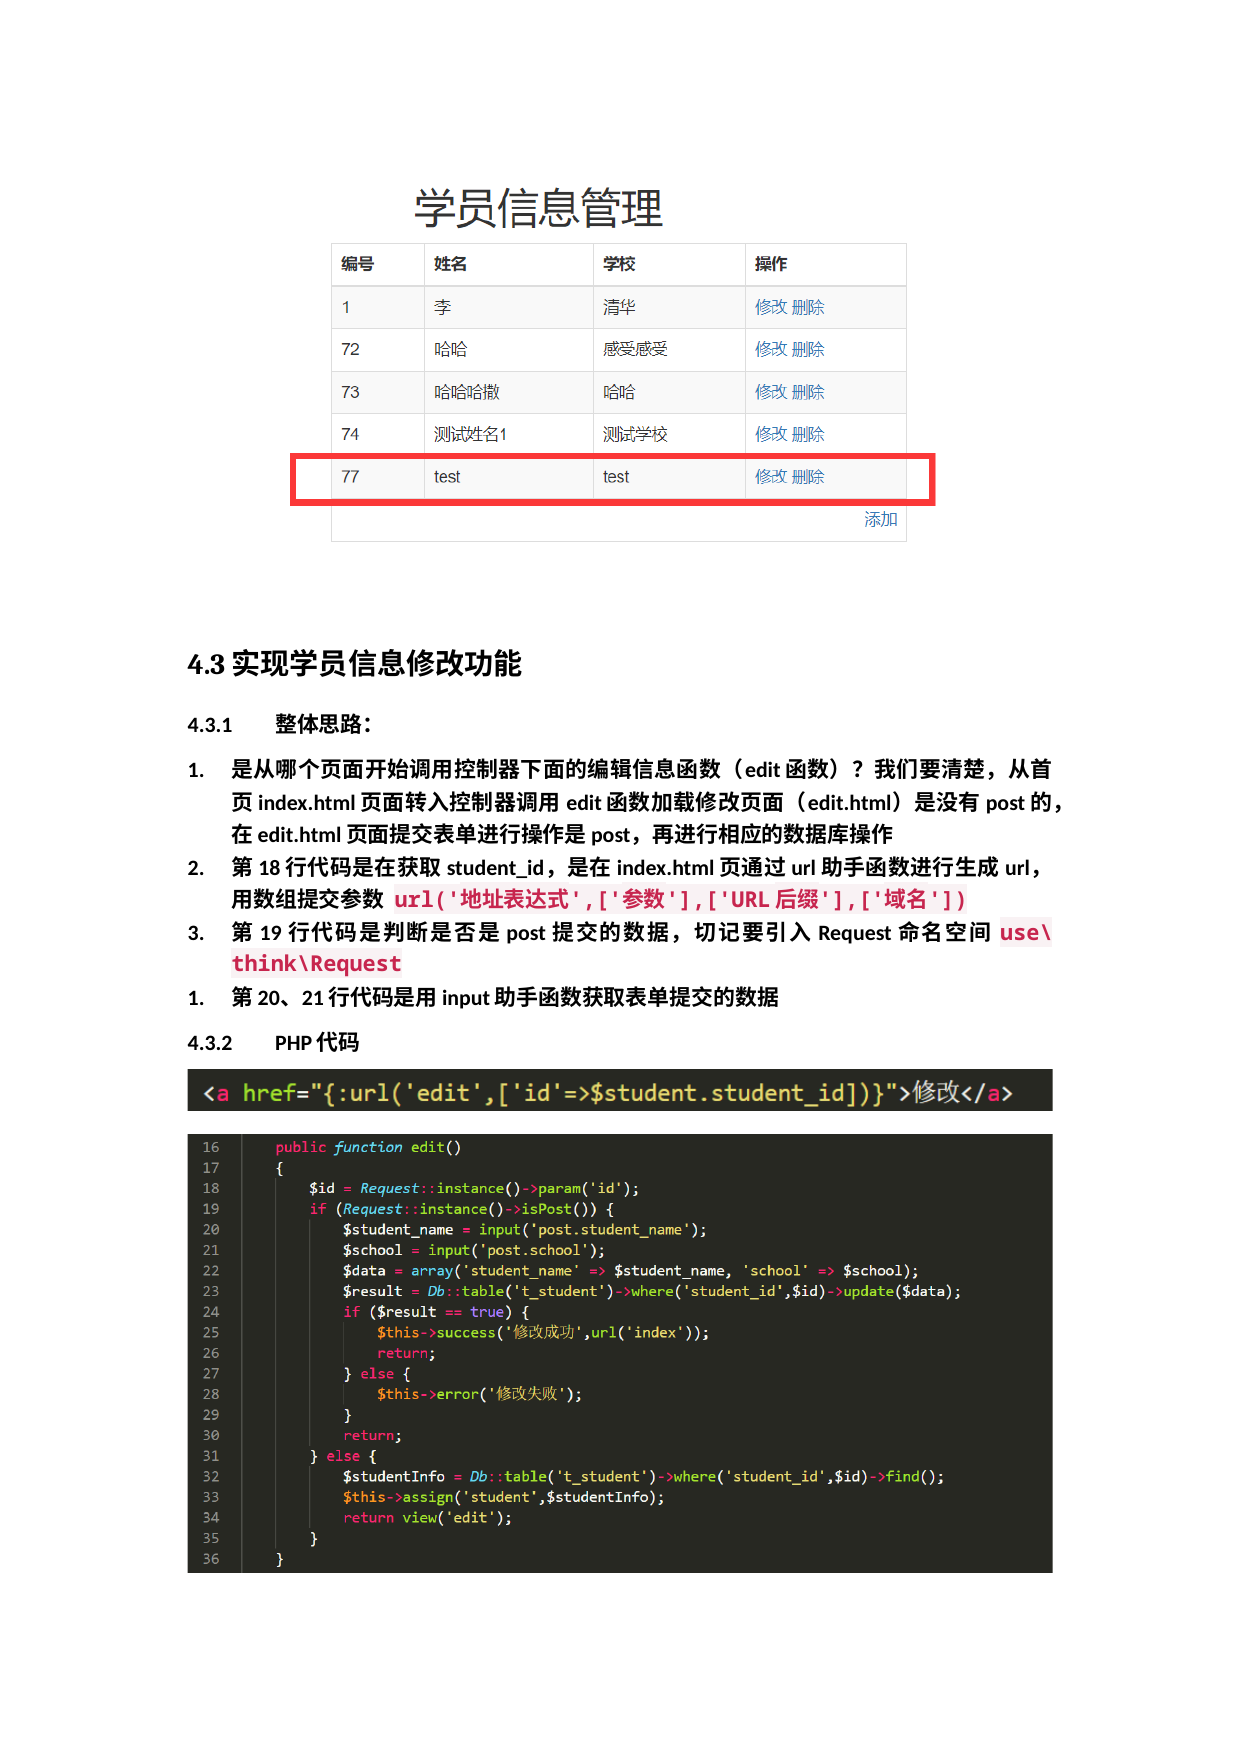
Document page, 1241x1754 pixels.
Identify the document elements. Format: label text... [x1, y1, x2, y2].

subtitle 整体思路： [187, 707, 1053, 739]
list 第20、21行代码是用input助手函数获取表单提交的数据 [187, 979, 1053, 1012]
subtitle 实现学员信息修改功能 [187, 629, 1053, 694]
picture [187, 162, 1053, 590]
subtitle PHP代码 [187, 1024, 1053, 1057]
list 是从哪个页面开始调用控制器下面的编辑信息函数（edit函数）？我们要清楚，从首页index.html页面转入控制器调用edit函数加载修改页面（edit.html）是没有post的，在edit.html页面提交表单进行操作是post，再进行相应的数据库操作 [187, 752, 1053, 849]
picture [187, 1069, 1053, 1111]
list 第19行代码是判断是否是post提交的数据，切记要引入Request命名空间 use\think\Request [187, 914, 1053, 979]
picture [187, 1134, 1053, 1573]
list 第18行代码是在获取student_id，是在index.html页通过url助手函数进行生成url，用数组提交参数 url('地址表达式',['参数'],['URL后缀'],['域名']) [187, 849, 1053, 914]
